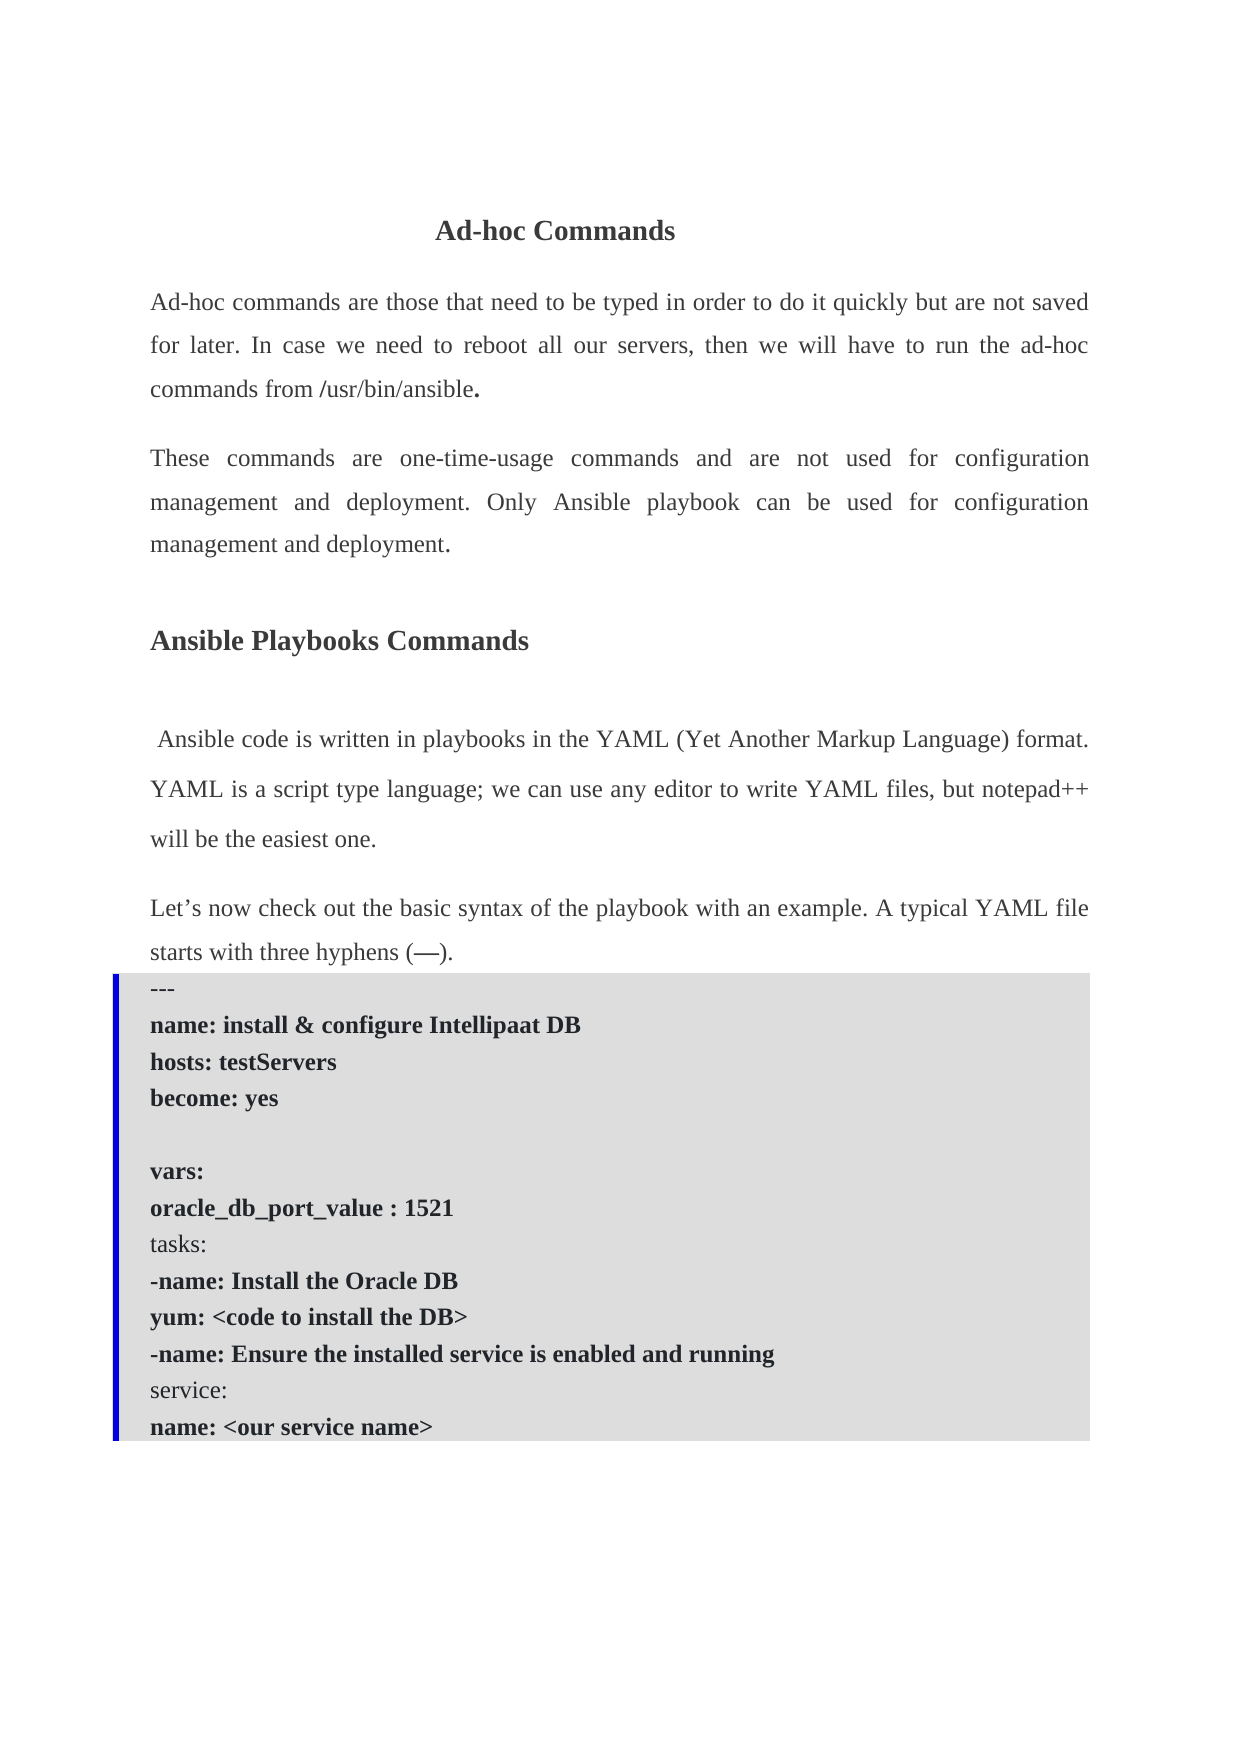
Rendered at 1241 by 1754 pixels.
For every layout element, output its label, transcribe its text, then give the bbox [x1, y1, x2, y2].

text name: <our service name> [119, 1412, 1090, 1441]
text --- [112, 973, 1090, 1002]
subtitle Ansible code is written in playbooks in the YAML (Yet Another Markup Language) format. YAML is a script type language; we can use any editor to write YAML files, but notepad++ will be the easiest one. [150, 703, 1090, 853]
text Let’s now check out the basic syntax of the playbook with an example. A typical YAML file starts with three hyphens (—). [150, 878, 1090, 966]
text hosts: testServers [119, 1047, 1090, 1075]
text tasks: [119, 1229, 1090, 1258]
text vars: [119, 1156, 1090, 1185]
text become: yes [119, 1083, 1090, 1112]
text service: [119, 1376, 1090, 1404]
text These commands are one-time-usage commands and are not used for configuration management and deployment. Only Ansible playbook can be used for configuration management and deployment. [150, 428, 1090, 559]
text oracle_db_port_value : 1521 [119, 1193, 1090, 1222]
text name: install & configure Intellipaat DB [119, 1010, 1090, 1039]
subtitle Ansible Playbooks Commands [150, 606, 1090, 656]
text -name: Install the Oracle DB [119, 1266, 1090, 1295]
text Ad-hoc commands are those that need to be typed in order to do it quickly but are not saved for later. In case we need to reboot all our servers, then we will have to run the ad-hoc commands from /usr/bin/ansible. [150, 272, 1090, 403]
text Ad-hoc Commands [150, 197, 1090, 247]
text -name: Ensure the installed service is enabled and running [119, 1339, 1090, 1368]
text yum: <code to install the DB> [119, 1302, 1090, 1331]
